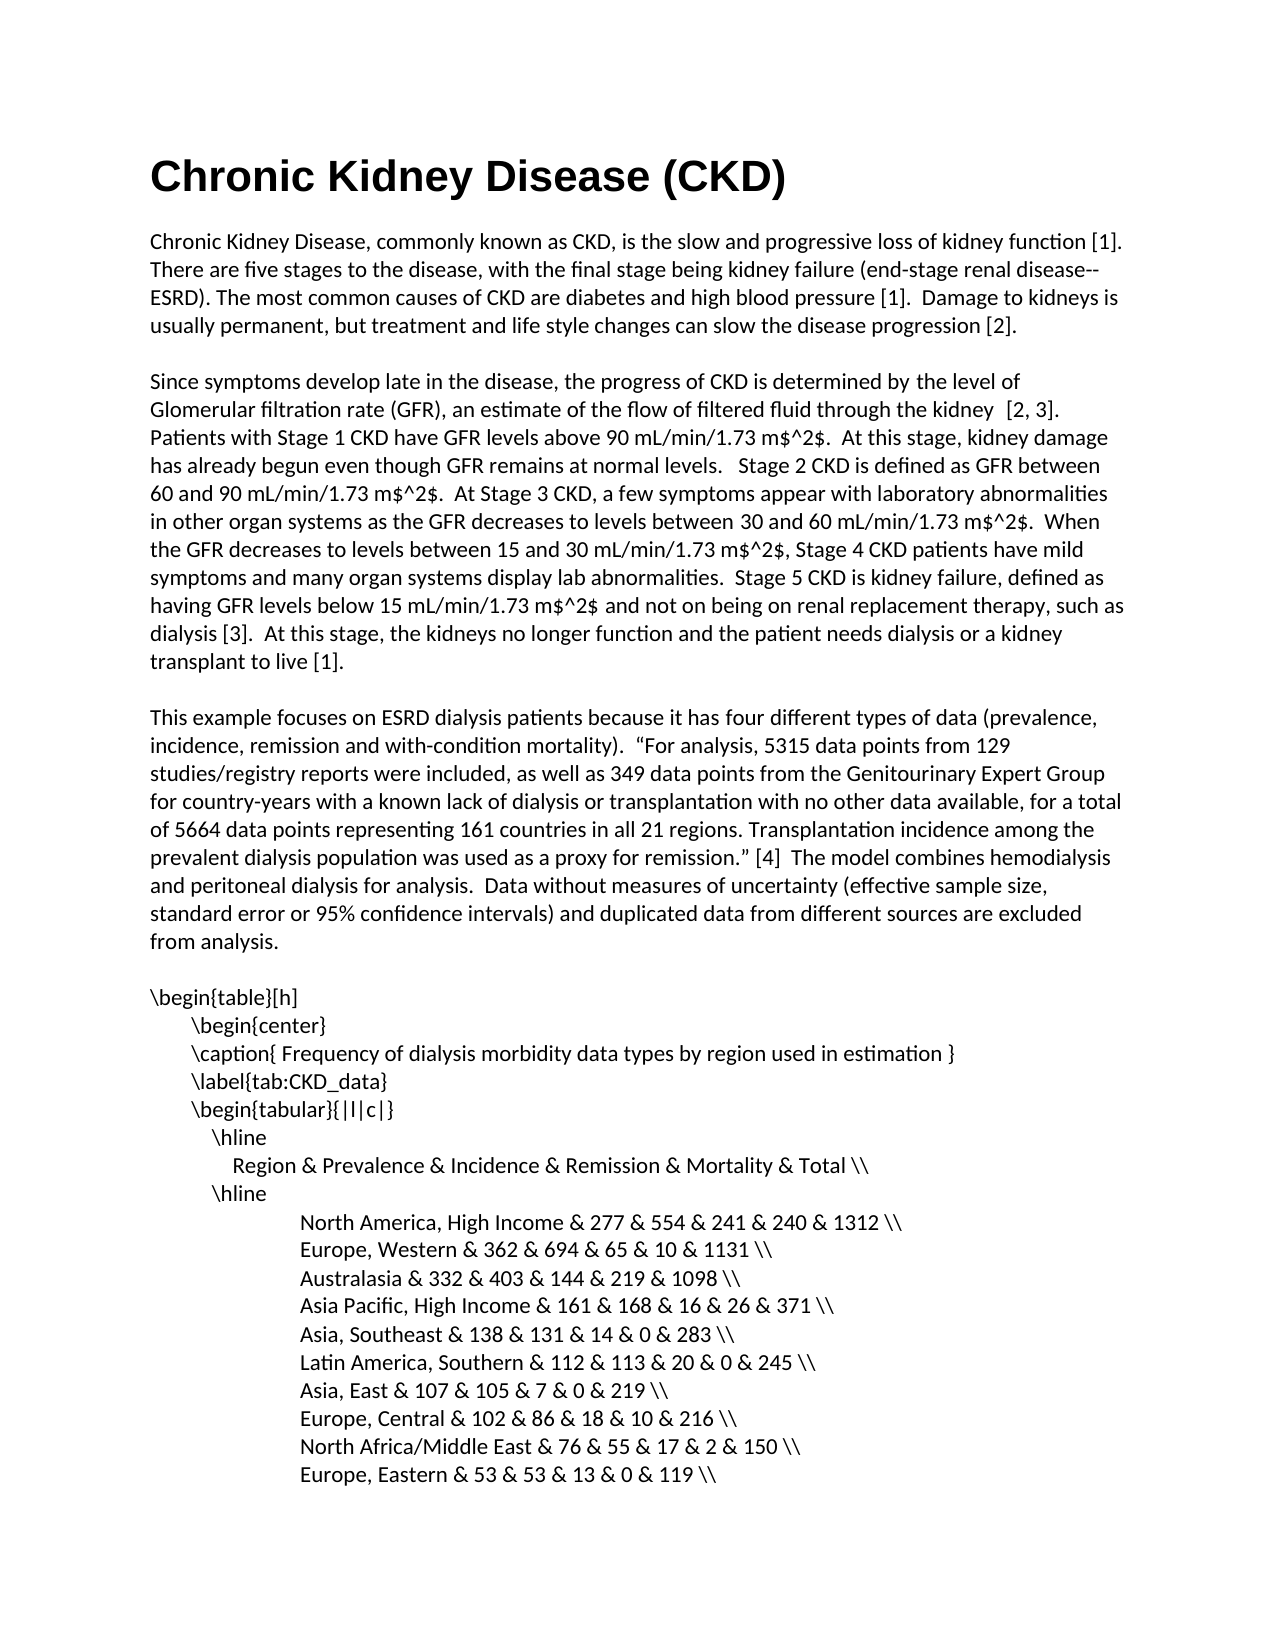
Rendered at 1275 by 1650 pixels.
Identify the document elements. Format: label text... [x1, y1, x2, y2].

text \label{tab:CKD_data} [150, 1067, 1125, 1096]
text Asia, East & 107 & 105 & 7 & 0 & 219 \\ [300, 1376, 1125, 1404]
text Australasia & 332 & 403 & 144 & 219 & 1098 \\ [300, 1264, 1125, 1292]
text Asia Pacific, High Income & 161 & 168 & 16 & 26 & 371 \\ [300, 1292, 1125, 1320]
text Chronic Kidney Disease, commonly known as CKD, is the slow and progressive loss of kidney function [1]. There are five stages to the disease, with the final stage being kidney failure (end-stage renal disease--ESRD). The most common causes of CKD are diabetes and high blood pressure [1]. Damage to kidneys is usually permanent, but treatment and life style changes can slow the disease progression [2]. [150, 227, 1125, 339]
text Latin America, Southern & 112 & 113 & 20 & 0 & 245 \\ [300, 1348, 1125, 1376]
text Asia, Southeast & 138 & 131 & 14 & 0 & 283 \\ [300, 1320, 1125, 1348]
text \begin{center} [150, 1011, 1125, 1039]
text Europe, Central & 102 & 86 & 18 & 10 & 216 \\ [300, 1404, 1125, 1432]
text \begin{tabular}{|l|c|} [150, 1096, 1125, 1123]
text Chronic Kidney Disease (CKD) [150, 150, 1125, 200]
text Since symptoms develop late in the disease, the progress of CKD is determined by the level of Glomerular filtration rate (GFR), an estimate of the flow of filtered fluid through the kidney [2, 3]. Patients with Stage 1 CKD have GFR levels above 90 mL/min/1.73 m$^2$. At this stage, kidney damage has already begun even though GFR remains at normal levels. Stage 2 CKD is defined as GFR between 60 and 90 mL/min/1.73 m$^2$. At Stage 3 CKD, a few symptoms appear with laboratory abnormalities in other organ systems as the GFR decreases to levels between 30 and 60 mL/min/1.73 m$^2$. When the GFR decreases to levels between 15 and 30 mL/min/1.73 m$^2$, Stage 4 CKD patients have mild symptoms and many organ systems display lab abnormalities. Stage 5 CKD is kidney failure, defined as having GFR levels below 15 mL/min/1.73 m$^2$ and not on being on renal replacement therapy, such as dialysis [3]. At this stage, the kidneys no longer function and the patient needs dialysis or a kidney transplant to live [1]. [150, 367, 1125, 675]
text \begin{table}[h] [150, 983, 1125, 1011]
text Europe, Eastern & 53 & 53 & 13 & 0 & 119 \\ [300, 1460, 1125, 1488]
text North Africa/Middle East & 76 & 55 & 17 & 2 & 150 \\ [300, 1432, 1125, 1460]
text Region & Prevalence & Incidence & Remission & Mortality & Total \\ [150, 1152, 1125, 1179]
text Europe, Western & 362 & 694 & 65 & 10 & 1131 \\ [300, 1236, 1125, 1264]
text \caption{ Frequency of dialysis morbidity data types by region used in estimation } [150, 1039, 1125, 1067]
text \hline [150, 1123, 1125, 1152]
text \hline [150, 1179, 1125, 1208]
text North America, High Income & 277 & 554 & 241 & 240 & 1312 \\ [300, 1208, 1125, 1236]
text This example focuses on ESRD dialysis patients because it has four different types of data (prevalence, incidence, remission and with-condition mortality). “For analysis, 5315 data points from 129 studies/registry reports were included, as well as 349 data points from the Genitourinary Expert Group for country-years with a known lack of dialysis or transplantation with no other data available, for a total of 5664 data points representing 161 countries in all 21 regions. Transplantation incidence among the prevalent dialysis population was used as a proxy for remission.” [4] The model combines hemodialysis and peritoneal dialysis for analysis. Data without measures of uncertainty (effective sample size, standard error or 95% confidence intervals) and duplicated data from different sources are excluded from analysis. [150, 703, 1125, 955]
